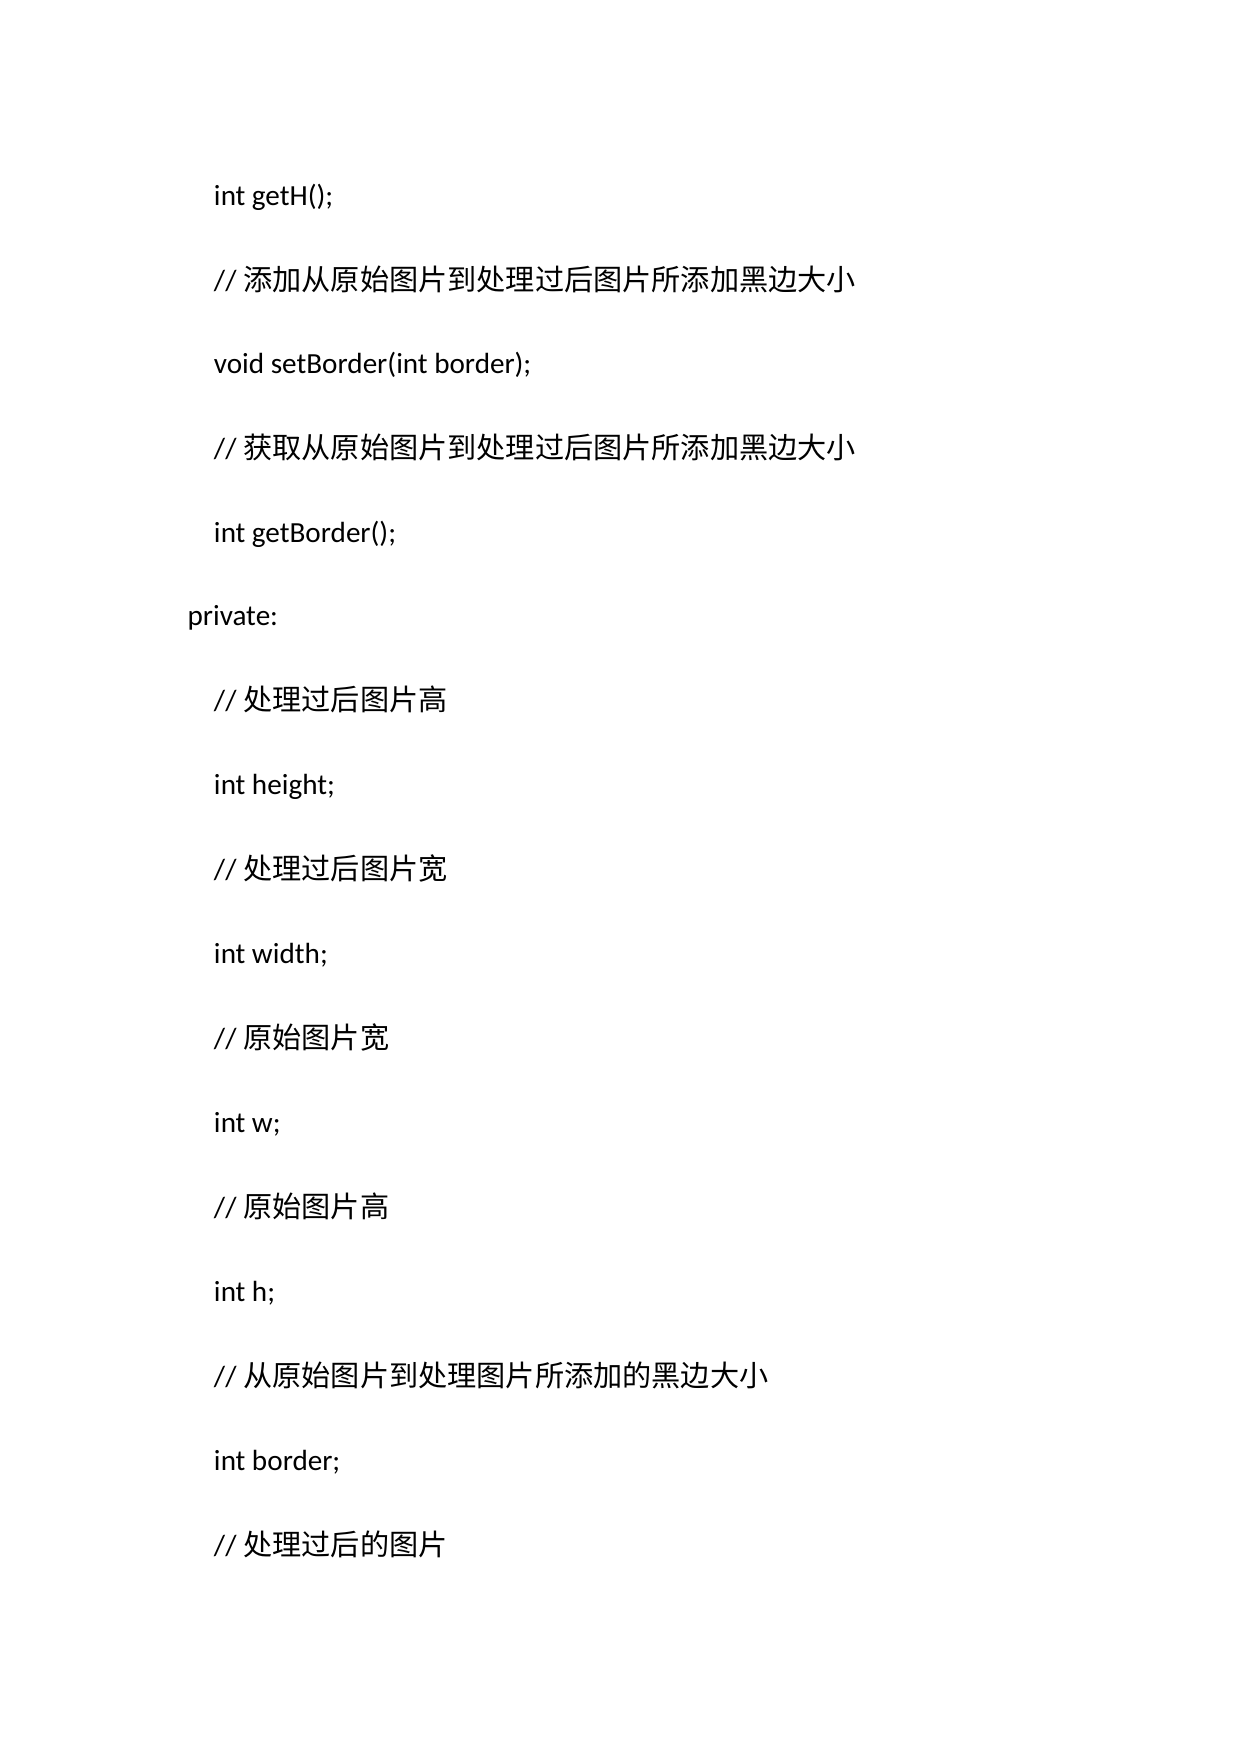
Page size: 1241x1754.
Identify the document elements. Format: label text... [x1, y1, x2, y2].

text // 添加从原始图片到处理过后图片所添加黑边大小 [187, 245, 1053, 310]
text private: [187, 583, 1053, 648]
text // 处理过后的图片 [187, 1510, 1053, 1575]
text // 处理过后图片高 [187, 666, 1053, 731]
text int width; [187, 921, 1053, 986]
text int w; [187, 1089, 1053, 1154]
text // 获取从原始图片到处理过后图片所添加黑边大小 [187, 414, 1053, 479]
text void setBorder(int border); [187, 331, 1053, 396]
text int getBorder(); [187, 500, 1053, 565]
text // 原始图片高 [187, 1172, 1053, 1237]
text int border; [187, 1427, 1053, 1492]
text int getH(); [187, 162, 1053, 227]
text int h; [187, 1258, 1053, 1323]
text // 处理过后图片宽 [187, 834, 1053, 899]
text // 原始图片宽 [187, 1003, 1053, 1068]
text // 从原始图片到处理图片所添加的黑边大小 [187, 1341, 1053, 1406]
text int height; [187, 752, 1053, 817]
